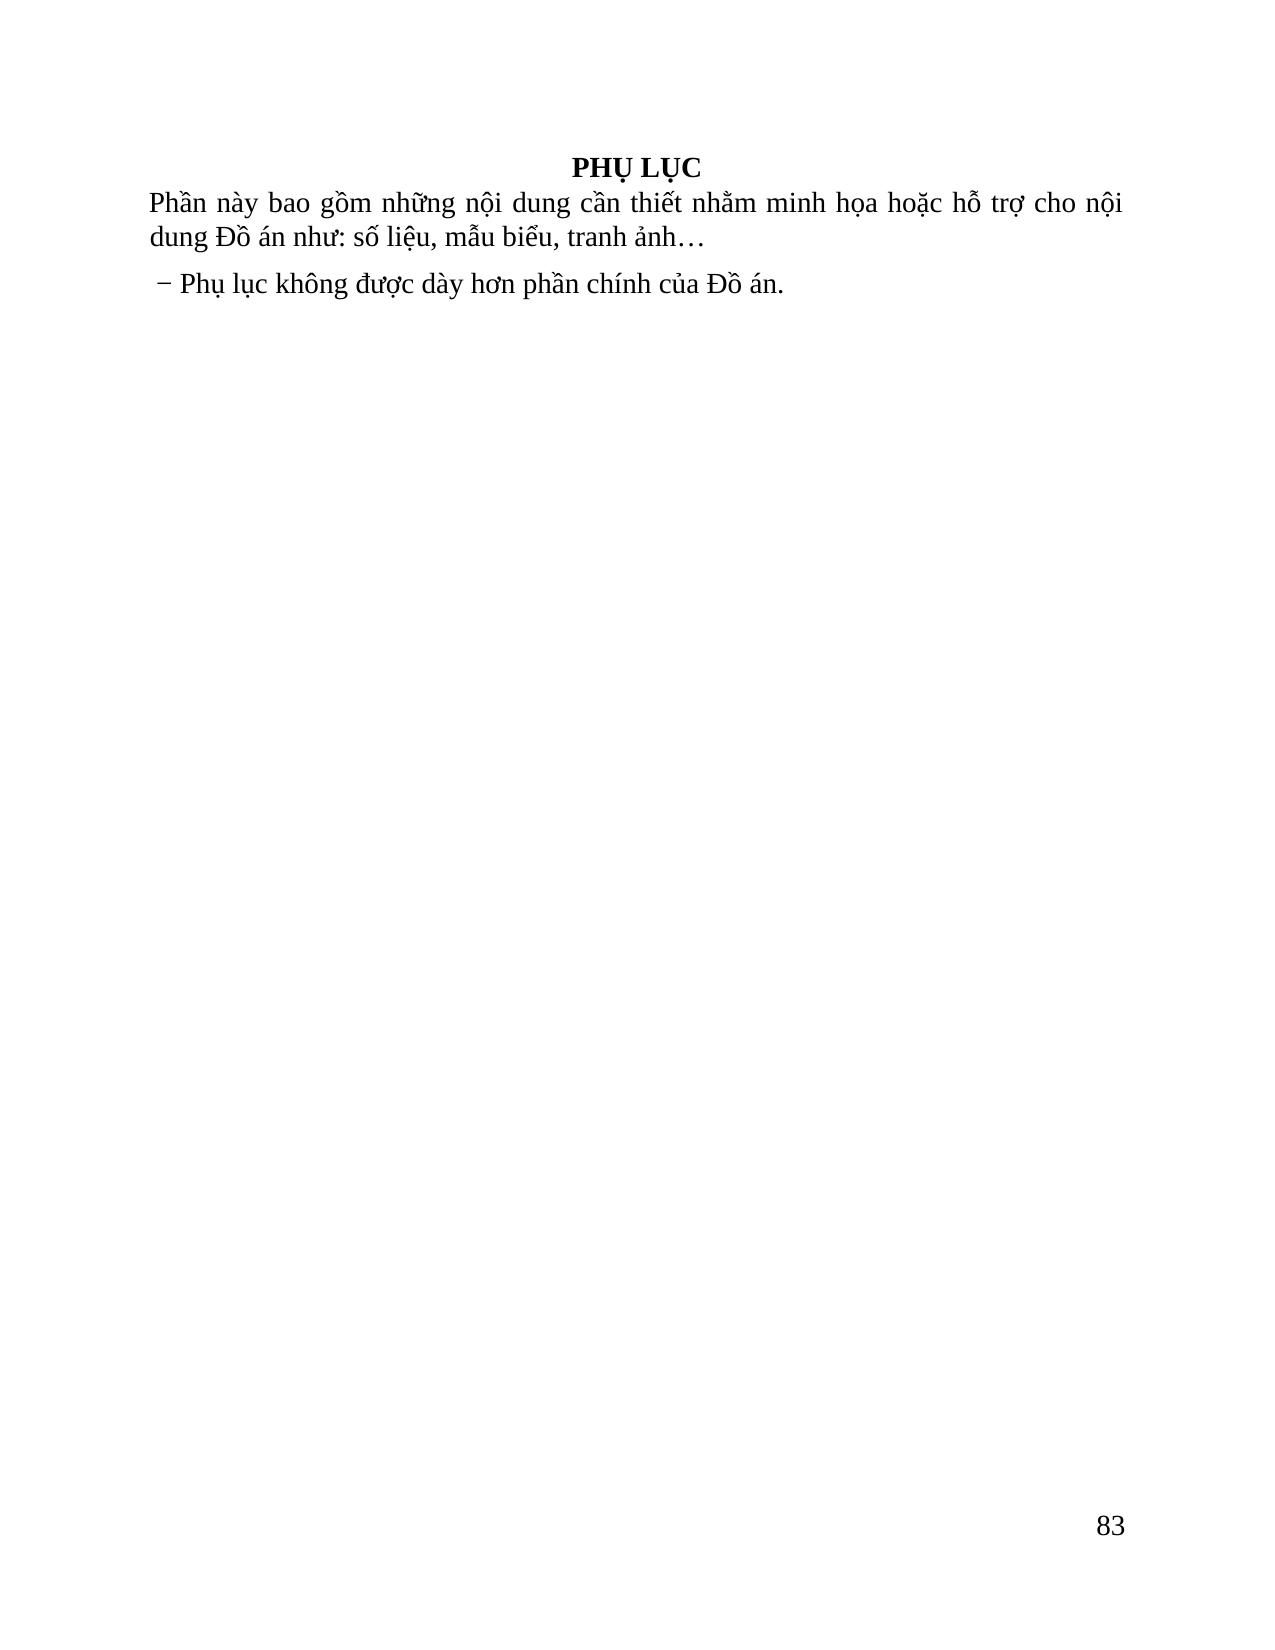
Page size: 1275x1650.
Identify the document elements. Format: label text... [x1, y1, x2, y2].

text − Phụ lục không được dày hơn phần chính của Đồ án. [148, 266, 1125, 299]
text Phần này bao gồm những nội dung cần thiết nhằm minh họa hoặc hỗ trợ cho nội dung Đồ án như: số liệu, mẫu biểu, tranh ảnh… [148, 185, 1125, 252]
subtitle PHỤ LỤC [148, 150, 1125, 183]
